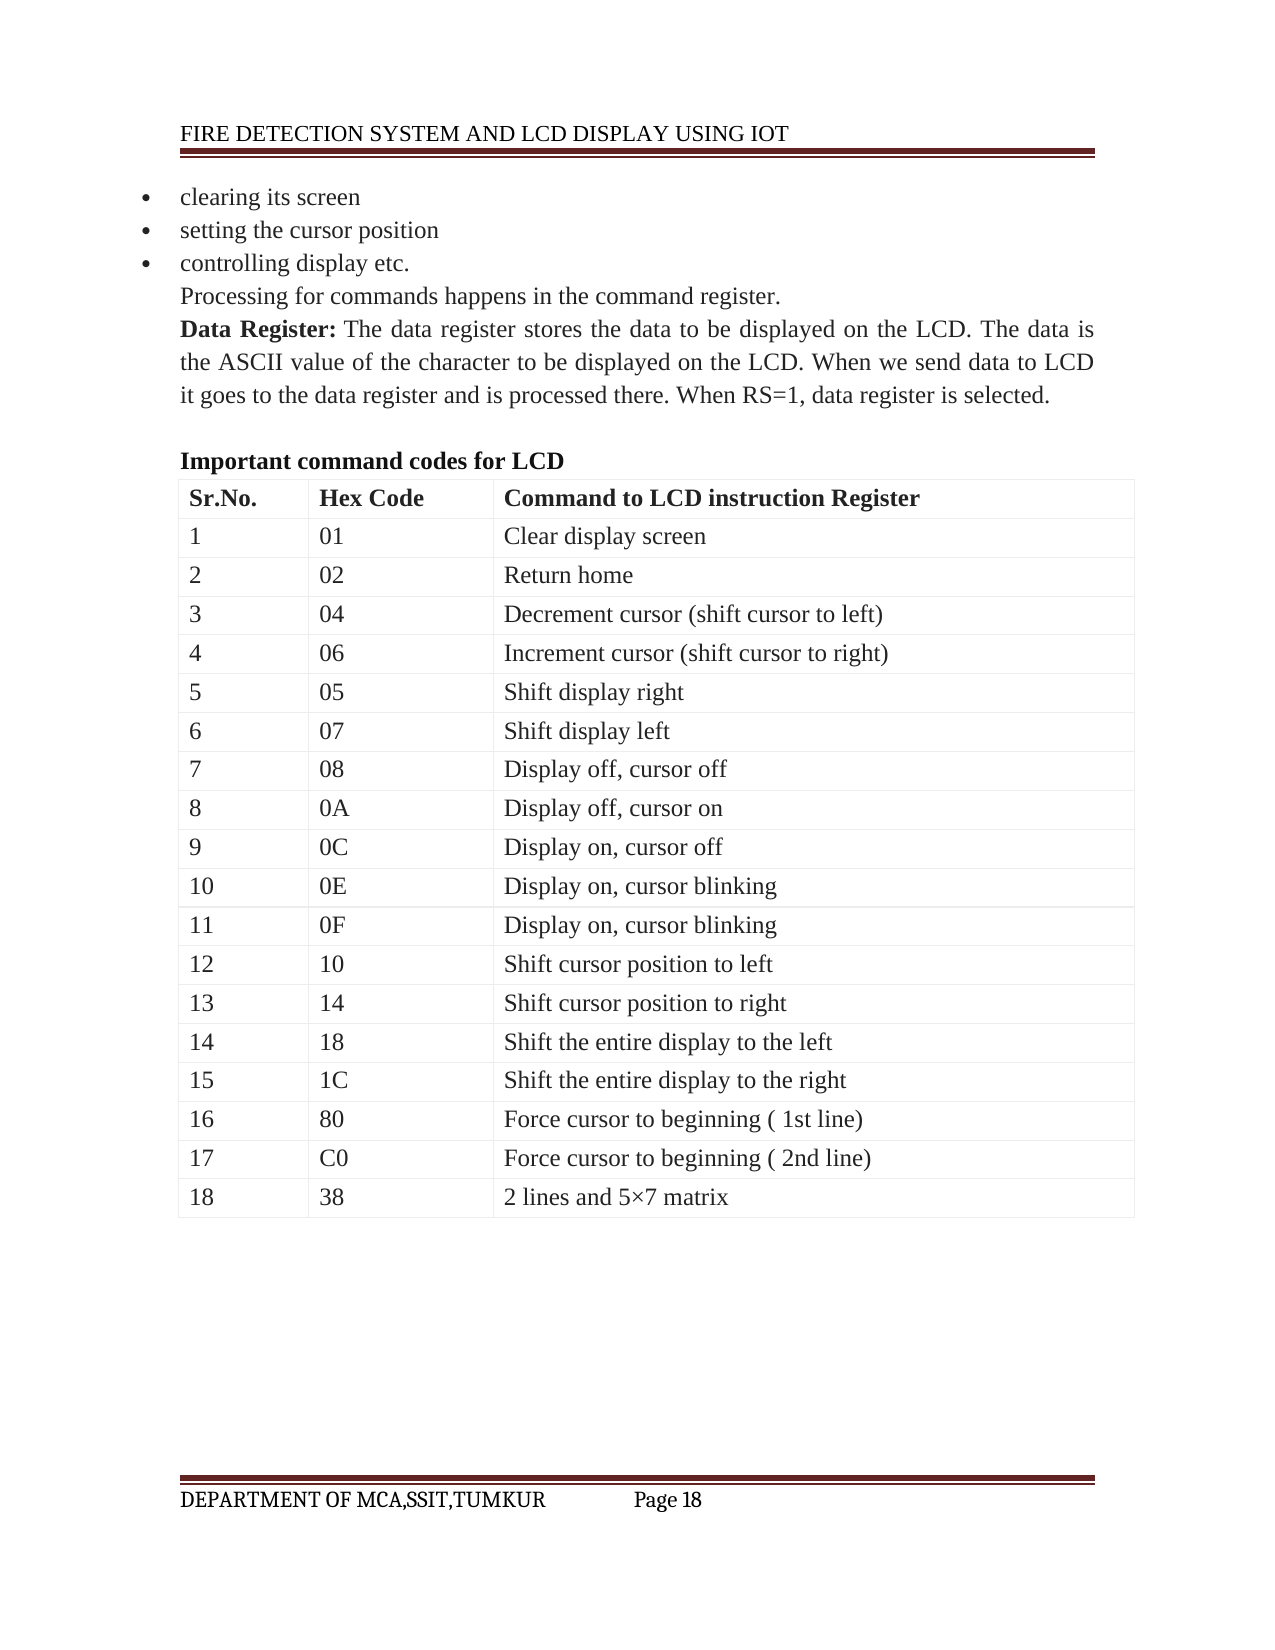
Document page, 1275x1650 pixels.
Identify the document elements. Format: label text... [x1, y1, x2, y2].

table_cell Display on, cursor blinking [494, 869, 1134, 906]
table_cell 10 [309, 946, 493, 984]
table_cell 0A [309, 791, 493, 829]
list controlling display etc. [142, 248, 1095, 277]
table_cell 16 [179, 1102, 308, 1139]
subtitle Important command codes for LCD [180, 446, 1095, 475]
table_cell Shift the entire display to the left [494, 1024, 1134, 1062]
table_cell 80 [309, 1102, 493, 1139]
table_cell 5 [179, 674, 308, 712]
table_cell Increment cursor (shift cursor to right) [494, 635, 1134, 673]
table_cell 3 [179, 597, 308, 634]
table_header Command to LCD instruction Register [494, 480, 1134, 518]
list clearing its screen [142, 182, 1095, 211]
table_cell Decrement cursor (shift cursor to left) [494, 597, 1134, 634]
text Processing for commands happens in the command register. [180, 281, 1095, 309]
table_cell Return home [494, 558, 1134, 596]
table_cell 06 [309, 635, 493, 673]
table_cell C0 [309, 1141, 493, 1178]
table_cell Shift cursor position to right [494, 985, 1134, 1023]
table_cell 14 [309, 985, 493, 1023]
table_cell 1 [179, 519, 308, 557]
list setting the cursor position [142, 215, 1095, 243]
table_cell 04 [309, 597, 493, 634]
table_cell 0F [309, 908, 493, 945]
table_cell 38 [309, 1179, 493, 1217]
table_cell Display on, cursor blinking [494, 908, 1134, 945]
table_cell 05 [309, 674, 493, 712]
table_cell 18 [179, 1179, 308, 1217]
table_cell Display on, cursor off [494, 830, 1134, 867]
table_cell 4 [179, 635, 308, 673]
table_cell Shift display right [494, 674, 1134, 712]
table_cell Force cursor to beginning ( 1st line) [494, 1102, 1134, 1139]
table_header Sr.No. [179, 480, 308, 518]
table_cell 08 [309, 752, 493, 790]
table_cell 12 [179, 946, 308, 984]
table_cell 13 [179, 985, 308, 1023]
table_cell 14 [179, 1024, 308, 1062]
table_cell 07 [309, 713, 493, 751]
table_cell 0E [309, 869, 493, 906]
table_cell Display off, cursor off [494, 752, 1134, 790]
table_cell 9 [179, 830, 308, 867]
table_cell Display off, cursor on [494, 791, 1134, 829]
table_cell 18 [309, 1024, 493, 1062]
table_cell 8 [179, 791, 308, 829]
table_cell 2 [179, 558, 308, 596]
table_header Hex Code [309, 480, 493, 518]
table_cell 7 [179, 752, 308, 790]
text Data Register: The data register stores the data to be displayed on the LCD. The data is the ASCII value of the character to be displayed on the LCD. When we send data to LCD it goes to the data register and is processed there. When RS=1, data register is selected. [180, 314, 1095, 409]
table_cell 01 [309, 519, 493, 557]
table_cell 02 [309, 558, 493, 596]
table_cell 1C [309, 1063, 493, 1101]
table_cell 10 [179, 869, 308, 906]
table_cell 17 [179, 1141, 308, 1178]
table_cell 0C [309, 830, 493, 867]
table_cell 2 lines and 5×7 matrix [494, 1179, 1134, 1217]
table_cell 11 [179, 908, 308, 945]
table_cell 15 [179, 1063, 308, 1101]
table_cell 6 [179, 713, 308, 751]
table_cell Clear display screen [494, 519, 1134, 557]
table_cell Shift display left [494, 713, 1134, 751]
table_cell Shift the entire display to the right [494, 1063, 1134, 1101]
table_cell Shift cursor position to left [494, 946, 1134, 984]
table_cell Force cursor to beginning ( 2nd line) [494, 1141, 1134, 1178]
